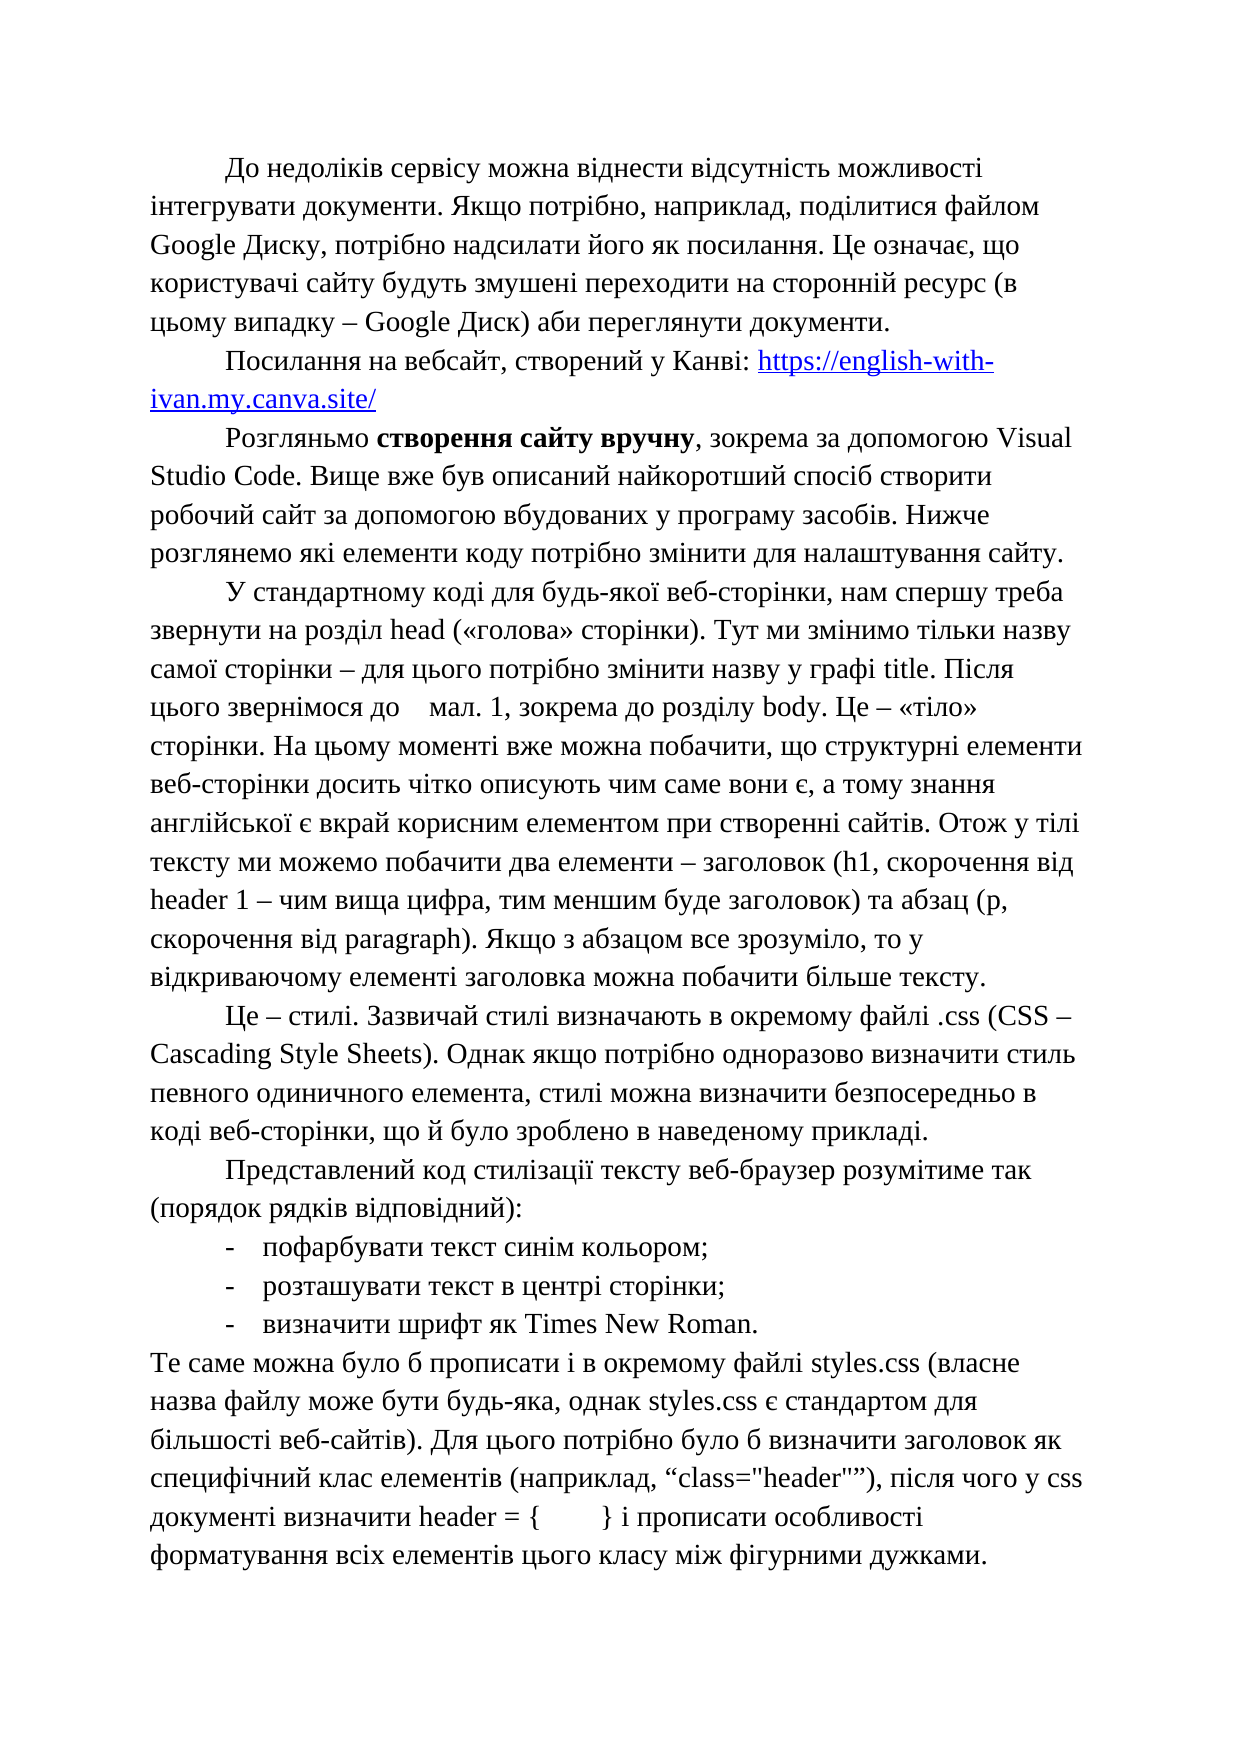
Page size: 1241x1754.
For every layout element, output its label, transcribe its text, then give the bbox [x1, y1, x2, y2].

text До недоліків сервісу можна віднести відсутність можливості інтегрувати документи. Якщо потрібно, наприклад, поділитися файлом Google Диску, потрібно надсилати його як посилання. Це означає, що користувачі сайту будуть змушені переходити на сторонній ресурс (в цьому випадку – Google Диск) аби переглянути документи. [150, 150, 1090, 338]
list розташувати текст в центрі сторінки; [225, 1268, 1090, 1301]
list визначити шрифт як Times New Roman. [225, 1306, 1090, 1340]
text У стандартному коді для будь-якої веб-сторінки, нам спершу треба звернути на розділ head («голова» сторінки). Тут ми змінимо тільки назву самої сторінки – для цього потрібно змінити назву у графі title. Після цього звернімося до мал. 1, зокрема до розділу body. Це – «тіло» сторінки. На цьому моменті вже можна побачити, що структурні елементи веб-сторінки досить чітко описують чим саме вони є, а тому знання англійської є вкрай корисним елементом при створенні сайтів. Отож у тілі тексту ми можемо побачити два елементи – заголовок (h1, скорочення від header 1 – чим вища цифра, тим меншим буде заголовок) та абзац (p, скорочення від paragraph). Якщо з абзацом все зрозуміло, то у відкриваючому елементі заголовка можна побачити більше тексту. [150, 574, 1090, 993]
text Розгляньмо створення сайту вручну, зокрема за допомогою Visual Studio Code. Вище вже був описаний найкоротший спосіб створити робочий сайт за допомогою вбудованих у програму засобів. Нижче розглянемо які елементи коду потрібно змінити для налаштування сайту. [150, 420, 1090, 569]
text Посилання на вебсайт, створений у Канві: https://english-with-ivan.my.canva.site/ [150, 343, 1090, 415]
list пофарбувати текст синім кольором; [225, 1229, 1090, 1263]
text Це – стилі. Зазвичай стилі визначають в окремому файлі .css (CSS – Cascading Style Sheets). Однак якщо потрібно одноразово визначити стиль певного одиничного елемента, стилі можна визначити безпосередньо в коді веб-сторінки, що й було зроблено в наведеному прикладі. [150, 998, 1090, 1147]
text Те саме можна було б прописати і в окремому файлі styles.css (власне назва файлу може бути будь-яка, однак styles.css є стандартом для більшості веб-сайтів). Для цього потрібно було б визначити заголовок як специфічний клас елементів (наприклад, “class="header"”), після чого у css документі визначити header = { } і прописати особливості форматування всіх елементів цього класу між фігурними дужками. [150, 1345, 1090, 1571]
text Представлений код стилізації тексту веб-браузер розумітиме так (порядок рядків відповідний): [150, 1152, 1090, 1224]
